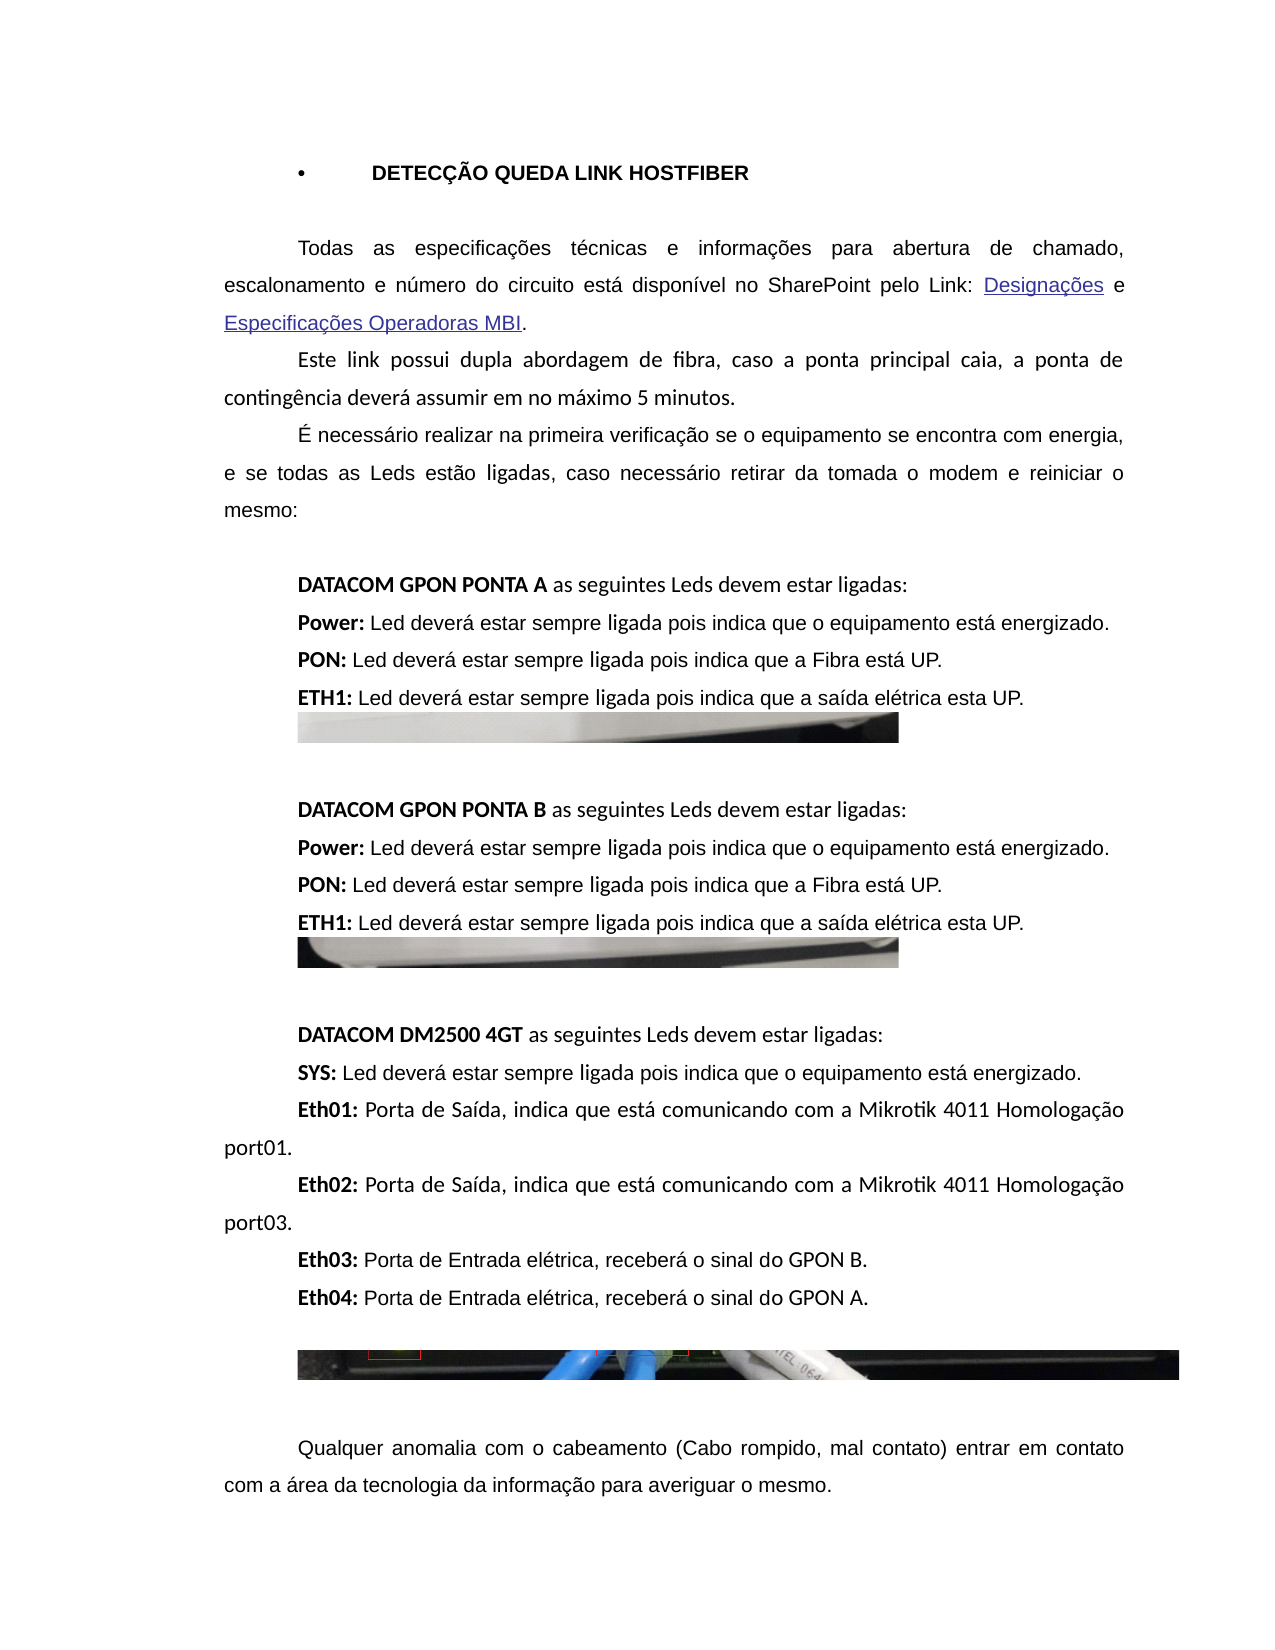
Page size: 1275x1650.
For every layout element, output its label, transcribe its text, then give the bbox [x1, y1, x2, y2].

text DATACOM DM2500 4GT as seguintes Leds devem estar ligadas: [224, 1012, 1125, 1050]
text PON: Led deverá estar sempre ligada pois indica que a Fibra está UP. [224, 637, 1125, 675]
text Eth01: Porta de Saída, indica que está comunicando com a Mikrotik 4011 Homologação port01. [224, 1087, 1125, 1162]
list DETECÇÃO QUEDA LINK HOSTFIBER [224, 150, 1125, 187]
text É necessário realizar na primeira verificação se o equipamento se encontra com energia, e se todas as Leds estão ligadas, caso necessário retirar da tomada o modem e reiniciar o mesmo: [224, 412, 1125, 525]
text Power: Led deverá estar sempre ligada pois indica que o equipamento está energizado. [224, 600, 1125, 637]
text DATACOM GPON PONTA B as seguintes Leds devem estar ligadas: [224, 787, 1125, 825]
text ETH1: Led deverá estar sempre ligada pois indica que a saída elétrica esta UP. [224, 900, 1125, 937]
text DATACOM GPON PONTA A as seguintes Leds devem estar ligadas: [224, 562, 1125, 600]
text Todas as especificações técnicas e informações para abertura de chamado, escalonamento e número do circuito está disponível no SharePoint pelo Link: Designações e Especificações Operadoras MBI. [224, 225, 1125, 337]
text Power: Led deverá estar sempre ligada pois indica que o equipamento está energizado. [224, 825, 1125, 862]
text Eth02: Porta de Saída, indica que está comunicando com a Mikrotik 4011 Homologação port03. [224, 1162, 1125, 1237]
text Eth04: Porta de Entrada elétrica, receberá o sinal do GPON A. [224, 1275, 1125, 1312]
text PON: Led deverá estar sempre ligada pois indica que a Fibra está UP. [224, 862, 1125, 900]
text SYS: Led deverá estar sempre ligada pois indica que o equipamento está energizado. [224, 1050, 1125, 1087]
text Eth03: Porta de Entrada elétrica, receberá o sinal do GPON B. [224, 1237, 1125, 1275]
text Este link possui dupla abordagem de fibra, caso a ponta principal caia, a ponta de contingência deverá assumir em no máximo 5 minutos. [224, 337, 1125, 412]
text ETH1: Led deverá estar sempre ligada pois indica que a saída elétrica esta UP. [224, 675, 1125, 712]
text Qualquer anomalia com o cabeamento (Cabo rompido, mal contato) entrar em contato com a área da tecnologia da informação para averiguar o mesmo. [224, 1425, 1125, 1500]
